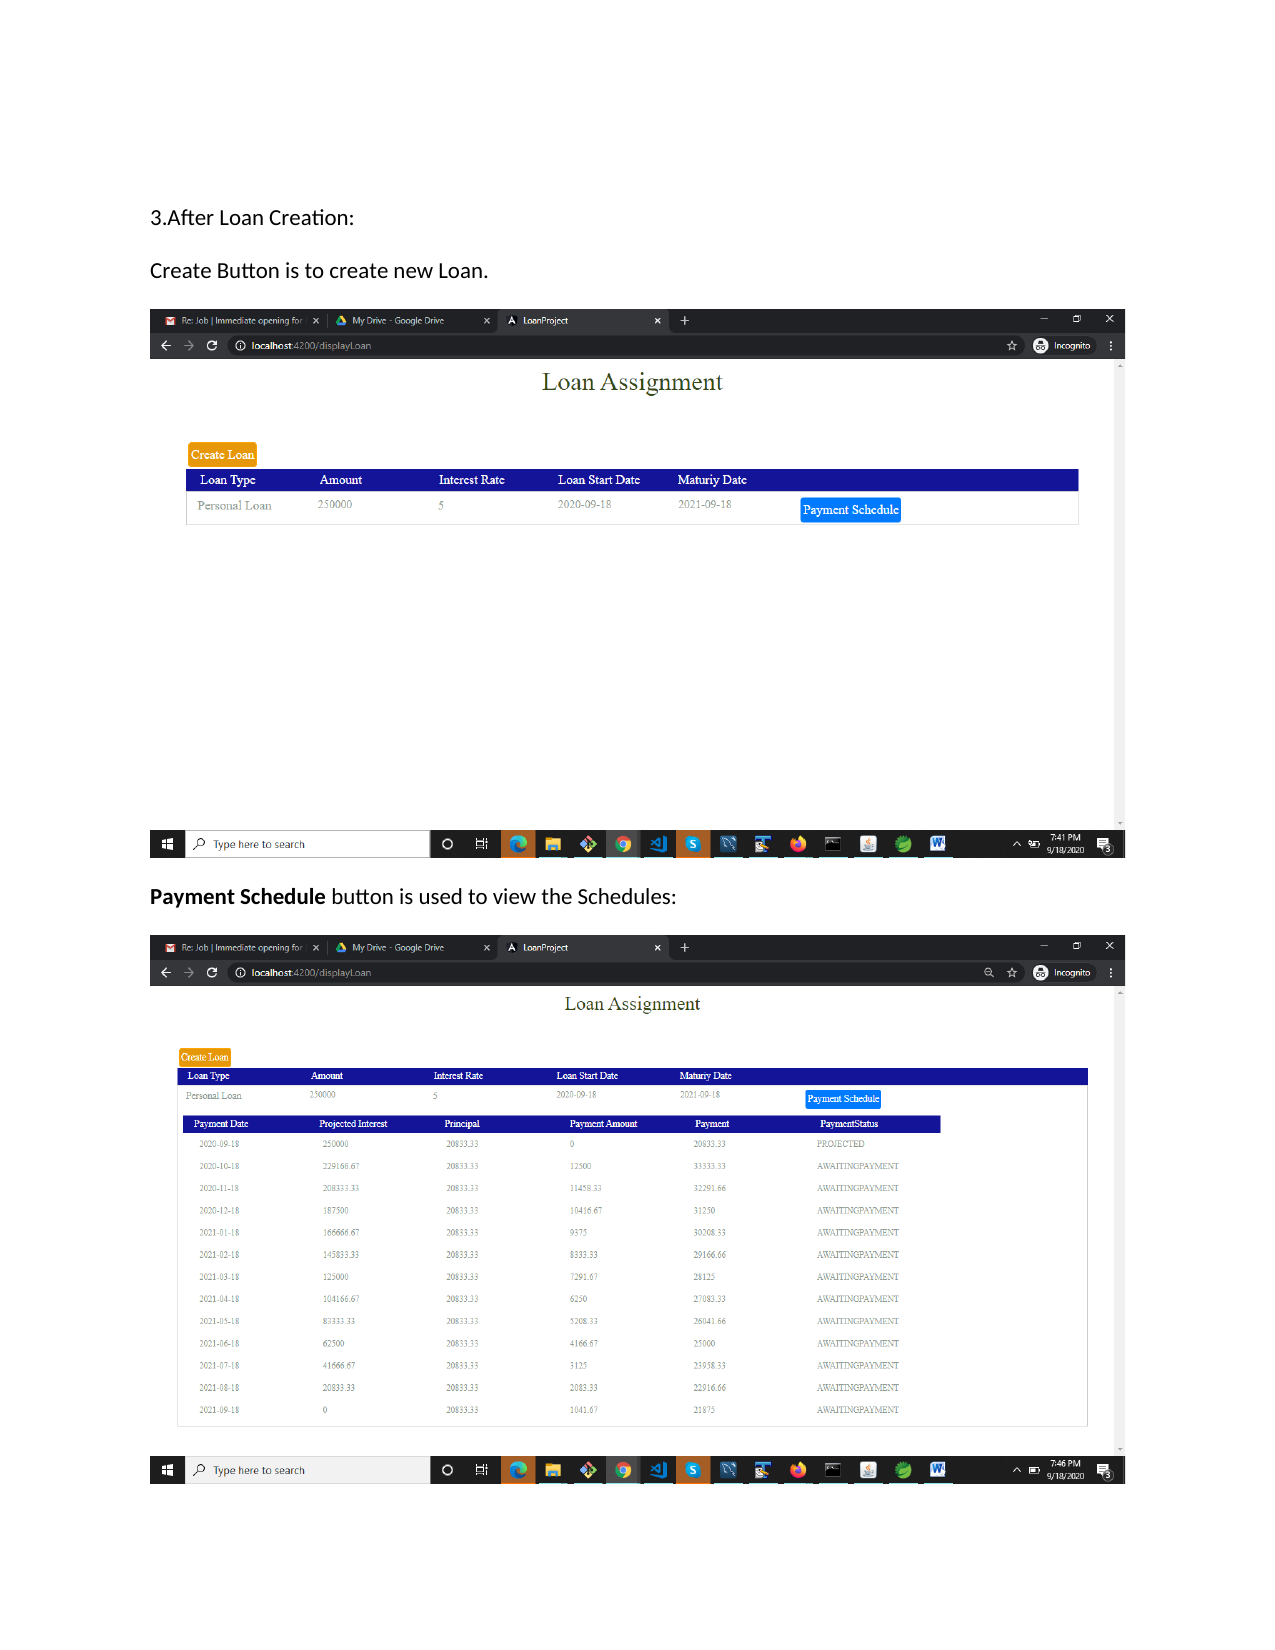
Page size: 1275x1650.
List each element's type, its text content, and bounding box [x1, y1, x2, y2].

picture [150, 935, 1125, 1484]
text Create Button is to create new Loan. [150, 256, 1125, 284]
picture [150, 309, 1125, 858]
text 3.After Loan Creation: [150, 203, 1125, 231]
text Payment Schedule button is used to view the Schedules: [150, 882, 1125, 910]
